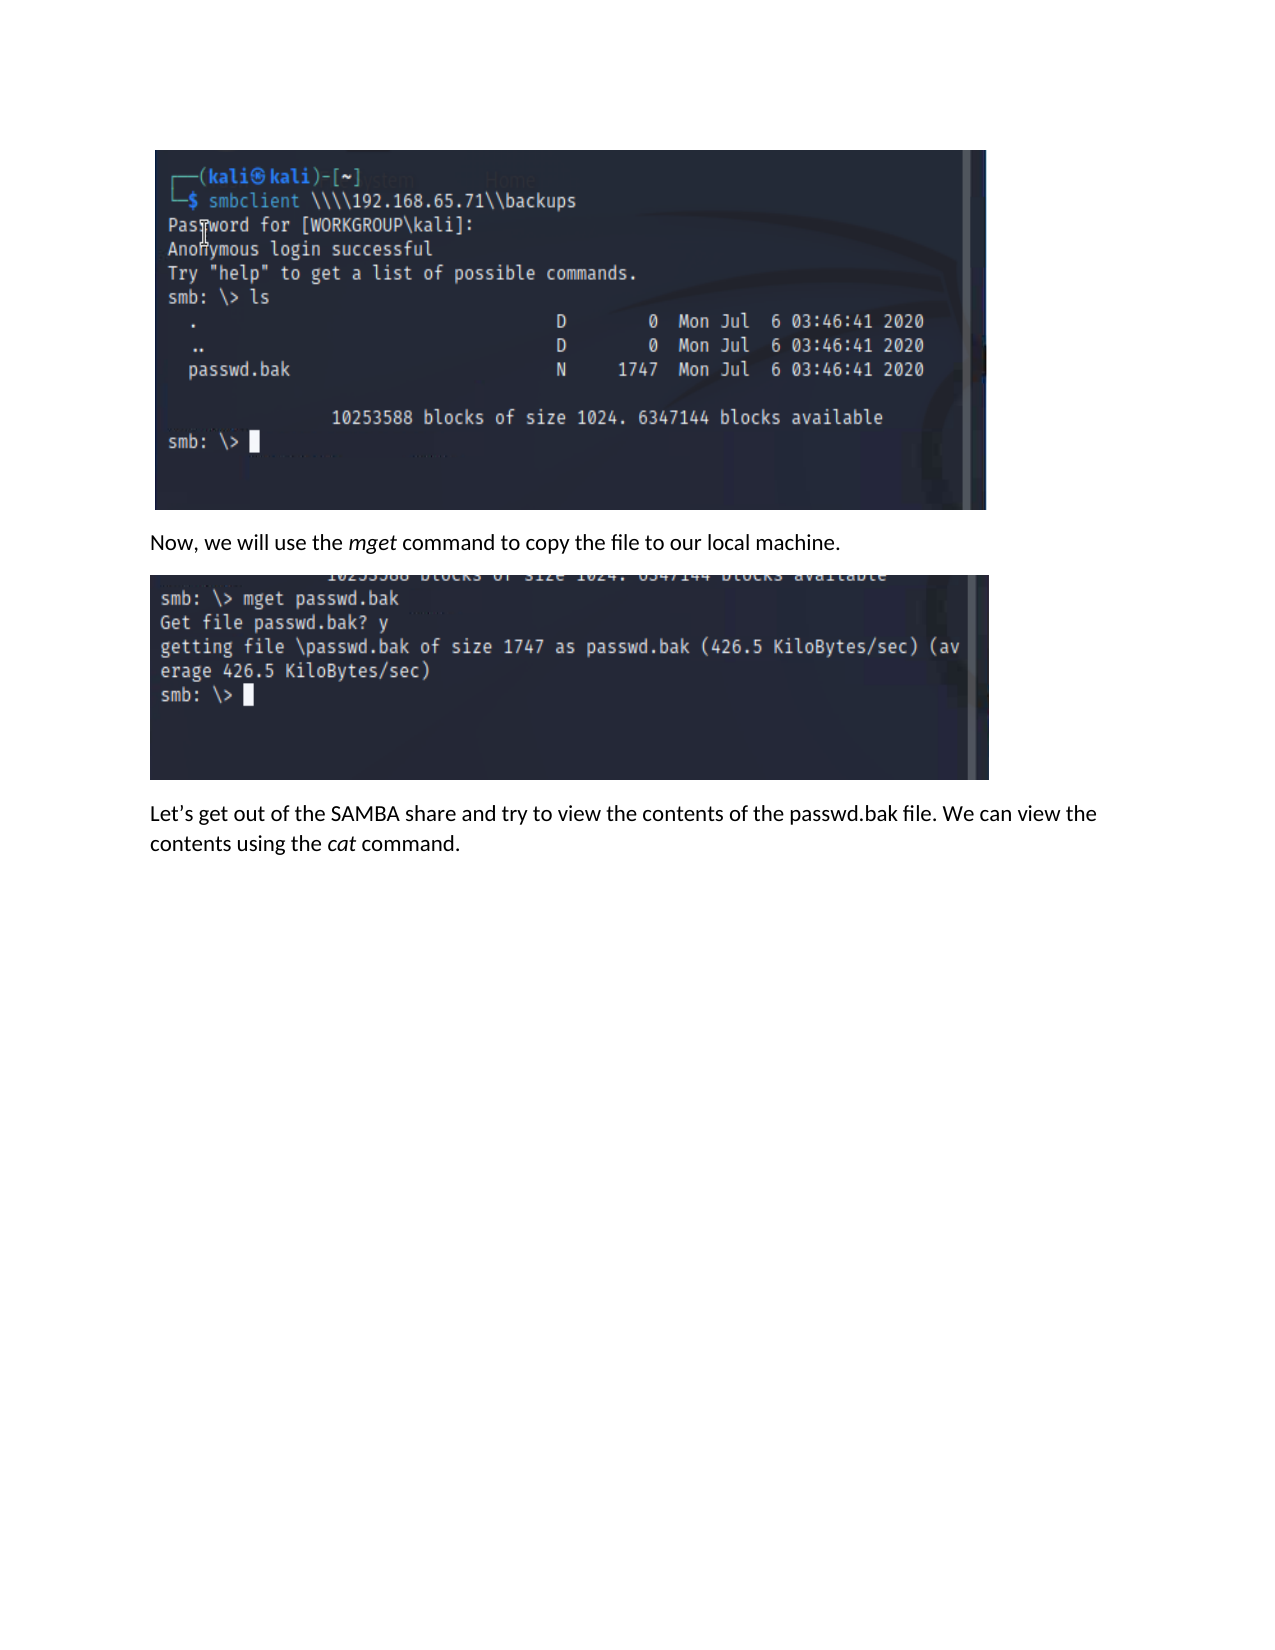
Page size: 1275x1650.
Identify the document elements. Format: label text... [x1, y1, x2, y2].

picture [155, 150, 987, 510]
text Now, we will use the mget command to copy the file to our local machine. [150, 528, 1125, 556]
text Let’s get out of the SAMBA share and try to view the contents of the passwd.bak file. We can view the contents using the cat command. [150, 799, 1125, 857]
picture [150, 575, 989, 780]
